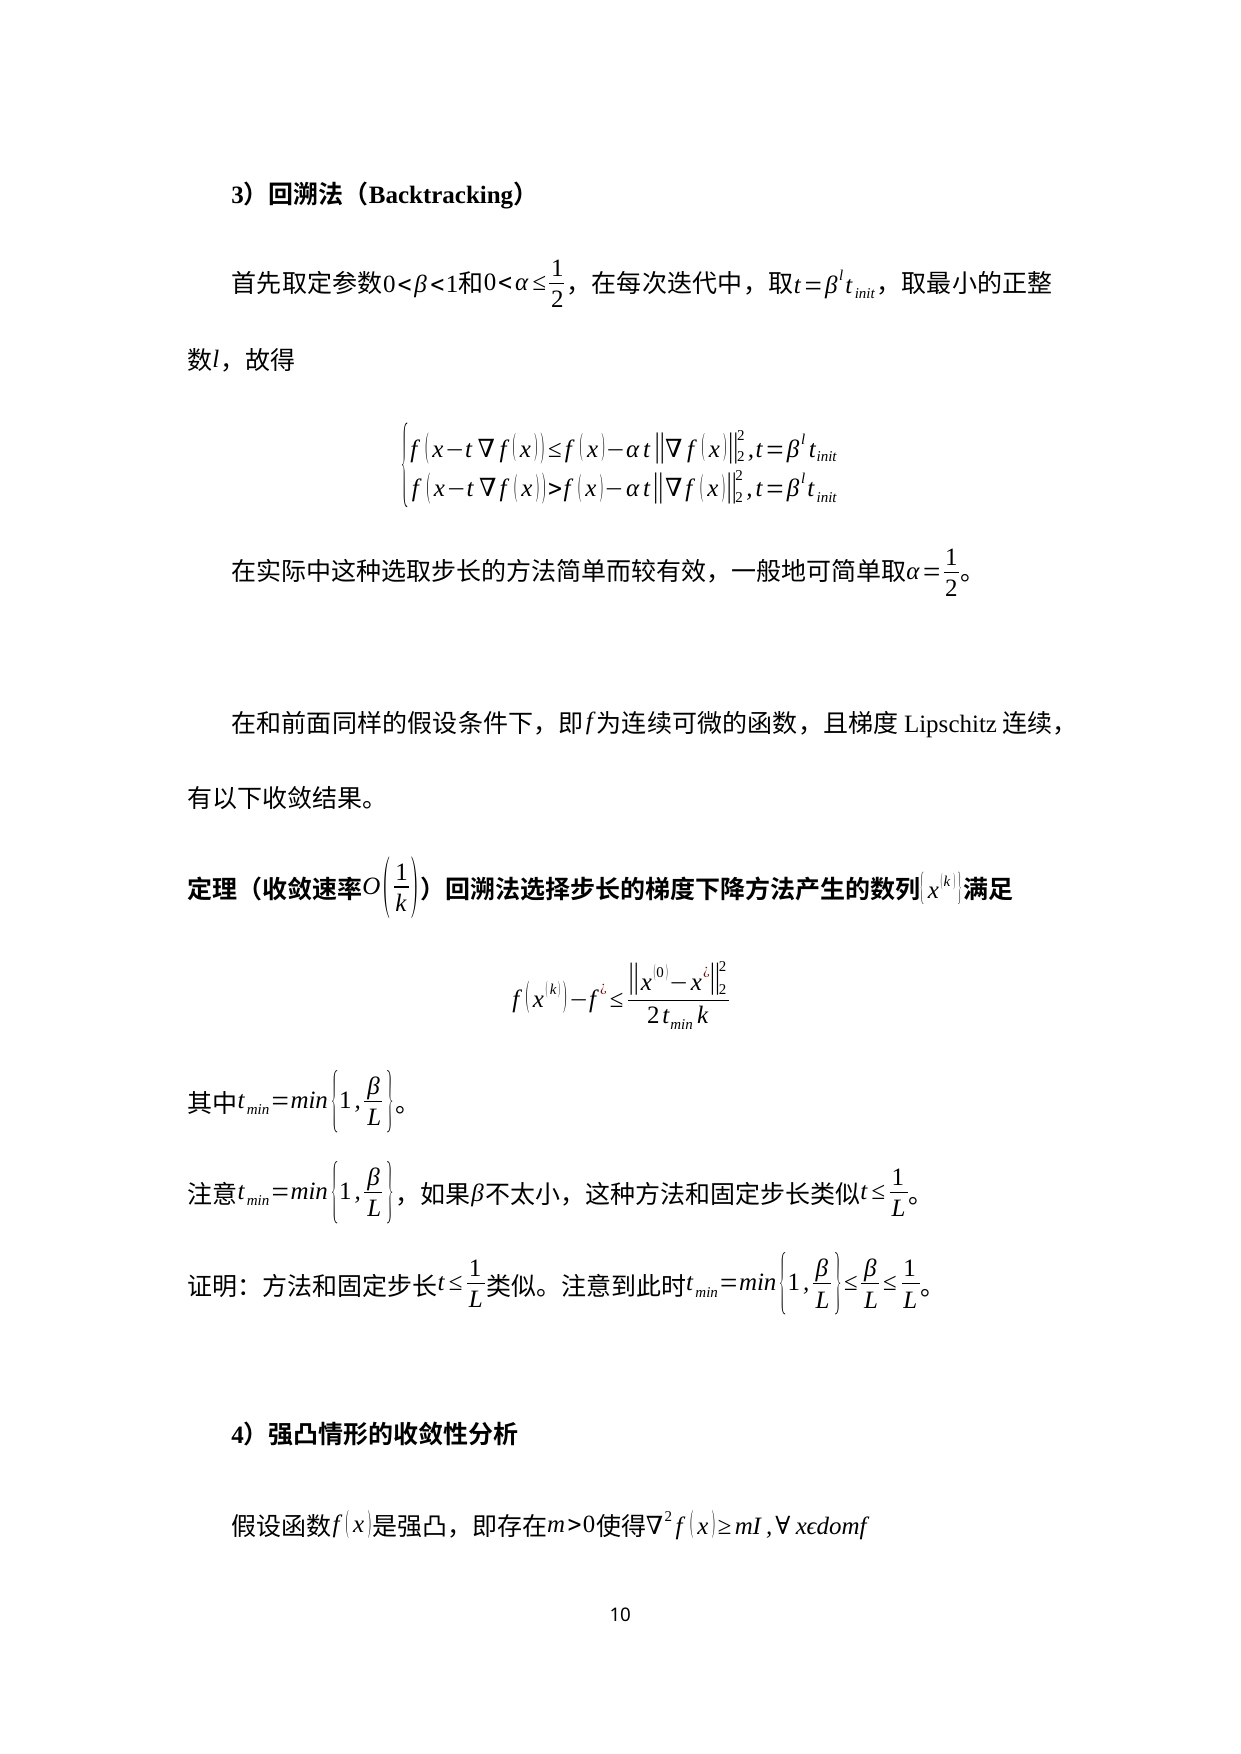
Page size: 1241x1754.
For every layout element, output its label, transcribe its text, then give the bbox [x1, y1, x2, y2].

text 在实际中这种选取步长的方法简单而较有效，一般地可简单取。 [187, 540, 1053, 605]
text 4）强凸情形的收敛性分析 [187, 1401, 1053, 1466]
text 首先取定参数和，在每次迭代中，取，取最小的正整数，故得 [187, 252, 1053, 391]
text 定理（收敛速率）回溯法选择步长的梯度下降方法产生的数列满足 [187, 855, 1053, 920]
text 在和前面同样的假设条件下，即为连续可微的函数，且梯度Lipschitz连续，有以下收敛结果。 [187, 689, 1053, 829]
text 3）回溯法（Backtracking） [187, 161, 1053, 226]
text 其中。 [187, 1069, 1053, 1134]
text 证明：方法和固定步长类似。注意到此时。 [187, 1252, 1053, 1317]
text 假设函数是强凸，即存在使得 [187, 1492, 1053, 1557]
text 注意，如果不太小，这种方法和固定步长类似。 [187, 1160, 1053, 1225]
